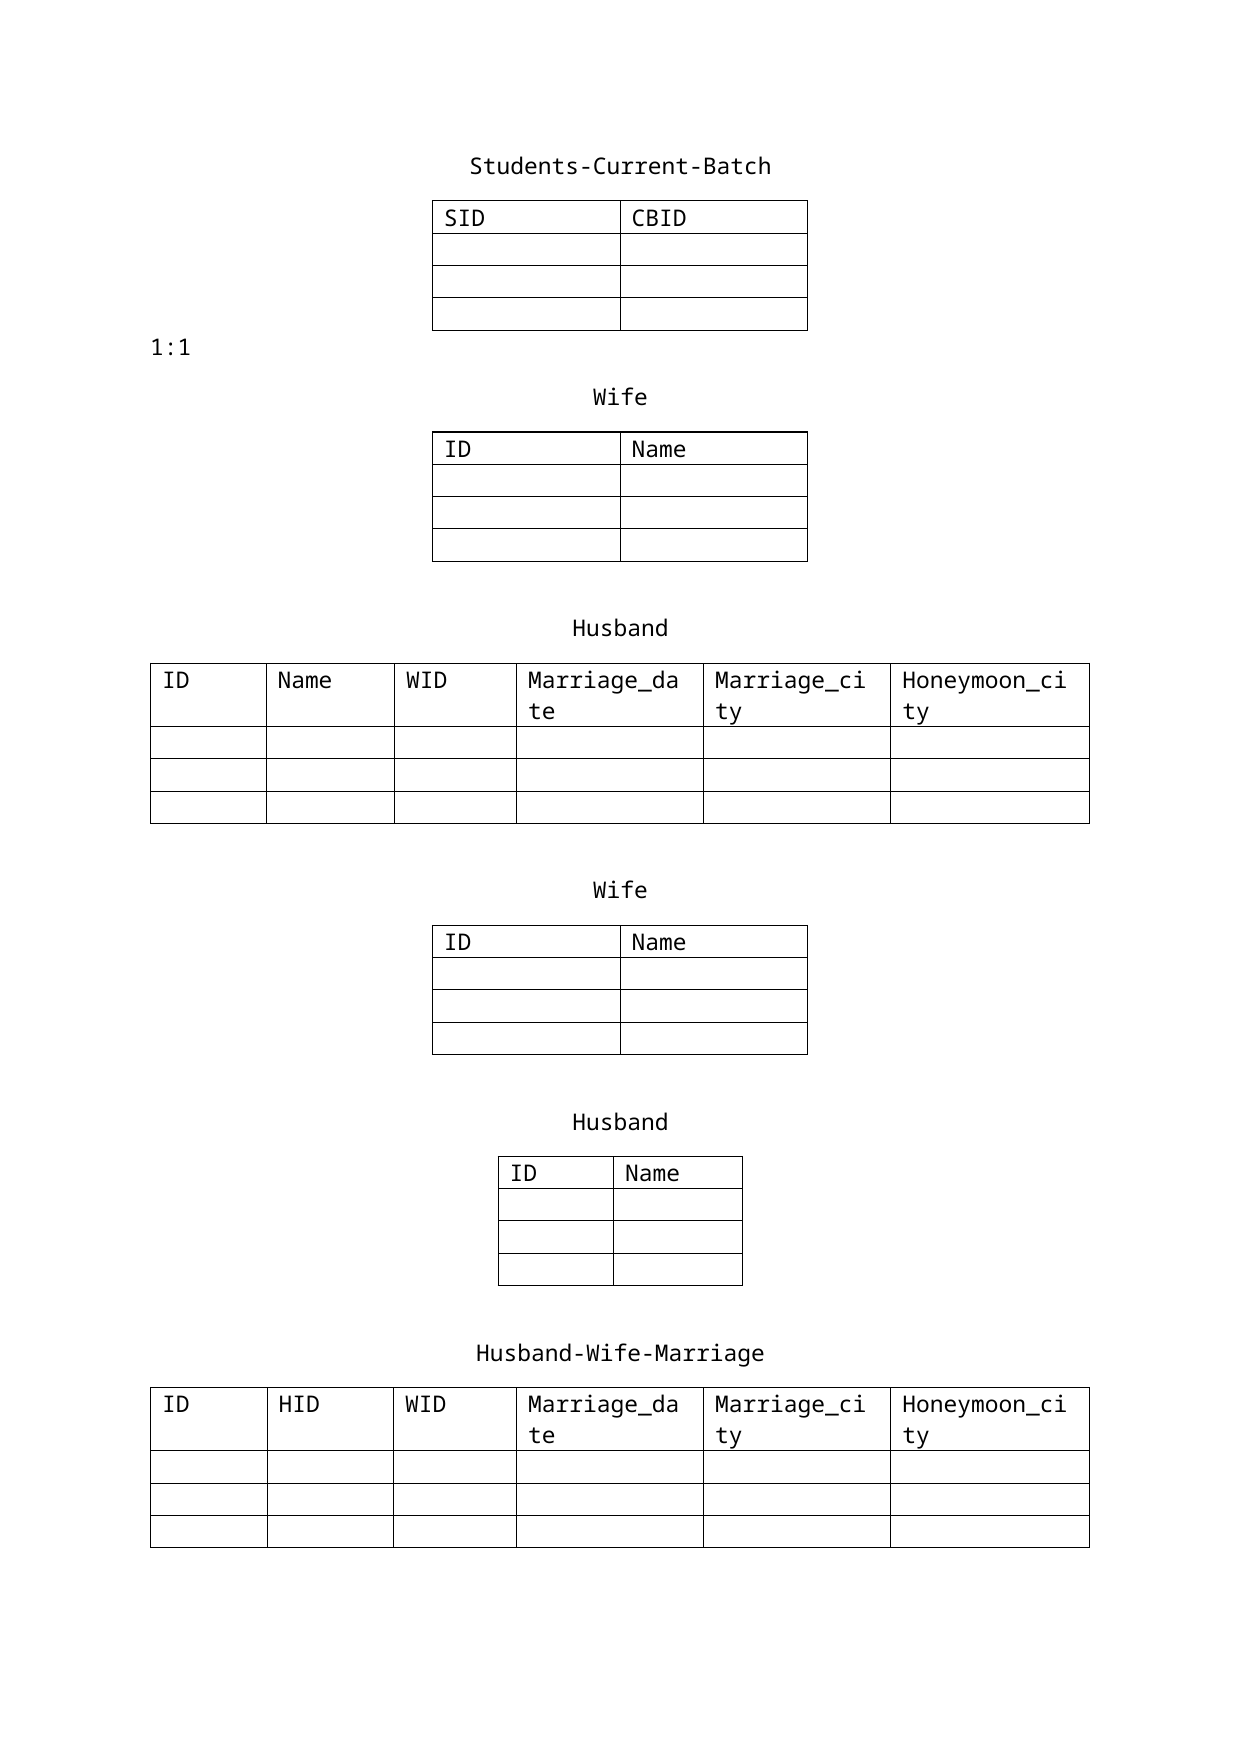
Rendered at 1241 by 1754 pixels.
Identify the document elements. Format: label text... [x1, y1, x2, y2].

table_header Marriage_date [517, 664, 703, 726]
table_header SID [433, 201, 620, 233]
table_header Name [267, 664, 394, 726]
table_cell [433, 958, 620, 989]
table_header ID [433, 926, 620, 957]
table_cell [517, 1516, 703, 1547]
table_cell [891, 1484, 1089, 1515]
table_cell [614, 1254, 742, 1285]
table_cell [621, 1023, 807, 1054]
table_cell [395, 759, 516, 791]
text Husband-Wife-Marriage [150, 1336, 1090, 1368]
table_cell [433, 1023, 620, 1054]
table_header ID [433, 433, 620, 464]
table_cell [151, 792, 266, 823]
table_cell [433, 298, 620, 329]
table_cell [151, 1451, 267, 1483]
table_cell [433, 266, 620, 297]
table_header Marriage_city [704, 664, 890, 726]
table_cell [267, 759, 394, 791]
table_header Honeymoon_city [891, 664, 1089, 726]
table_cell [394, 1451, 516, 1483]
table_header WID [395, 664, 516, 726]
text Students-Current-Batch [150, 150, 1090, 181]
table_cell [433, 234, 620, 265]
table_cell [621, 298, 807, 329]
table_header Marriage_date [517, 1388, 703, 1450]
table_header ID [151, 1388, 267, 1450]
text Husband [150, 612, 1090, 643]
table_cell [267, 727, 394, 758]
table_cell [517, 1484, 703, 1515]
table_header Marriage_city [704, 1388, 890, 1450]
table_cell [891, 1451, 1089, 1483]
table_header ID [151, 664, 266, 726]
table_cell [499, 1221, 613, 1253]
table_cell [268, 1516, 393, 1547]
table_cell [517, 1451, 703, 1483]
table_cell [704, 727, 890, 758]
table_cell [891, 727, 1089, 758]
table_cell [621, 958, 807, 989]
table_header Name [621, 926, 807, 957]
table_cell [621, 465, 807, 496]
table_header WID [394, 1388, 516, 1450]
table_header Honeymoon_city [891, 1388, 1089, 1450]
table_cell [621, 497, 807, 528]
table_cell [891, 1516, 1089, 1547]
table_header CBID [621, 201, 807, 233]
table_cell [499, 1254, 613, 1285]
table_header Name [621, 433, 807, 464]
table_cell [499, 1189, 613, 1220]
table_cell [394, 1516, 516, 1547]
table_header Name [614, 1157, 742, 1188]
table_cell [433, 497, 620, 528]
table_header HID [268, 1388, 393, 1450]
table_cell [151, 1484, 267, 1515]
table_cell [704, 759, 890, 791]
table_cell [268, 1484, 393, 1515]
table_cell [621, 266, 807, 297]
text Wife [150, 381, 1090, 412]
table_cell [704, 1484, 890, 1515]
table_cell [268, 1451, 393, 1483]
table_cell [151, 1516, 267, 1547]
text 1:1 [150, 331, 1090, 362]
table_cell [517, 759, 703, 791]
table_cell [891, 759, 1089, 791]
table_cell [433, 465, 620, 496]
table_cell [267, 792, 394, 823]
text Wife [150, 874, 1090, 906]
table_cell [517, 727, 703, 758]
table_cell [394, 1484, 516, 1515]
table_cell [433, 529, 620, 561]
table_header ID [499, 1157, 613, 1188]
table_cell [614, 1221, 742, 1253]
table_cell [704, 792, 890, 823]
table_cell [891, 792, 1089, 823]
table_cell [614, 1189, 742, 1220]
table_cell [151, 727, 266, 758]
table_cell [621, 234, 807, 265]
table_cell [433, 990, 620, 1022]
table_cell [704, 1516, 890, 1547]
table_cell [621, 990, 807, 1022]
text Husband [150, 1105, 1090, 1137]
table_cell [517, 792, 703, 823]
table_cell [395, 727, 516, 758]
table_cell [621, 529, 807, 561]
table_cell [704, 1451, 890, 1483]
table_cell [151, 759, 266, 791]
table_cell [395, 792, 516, 823]
